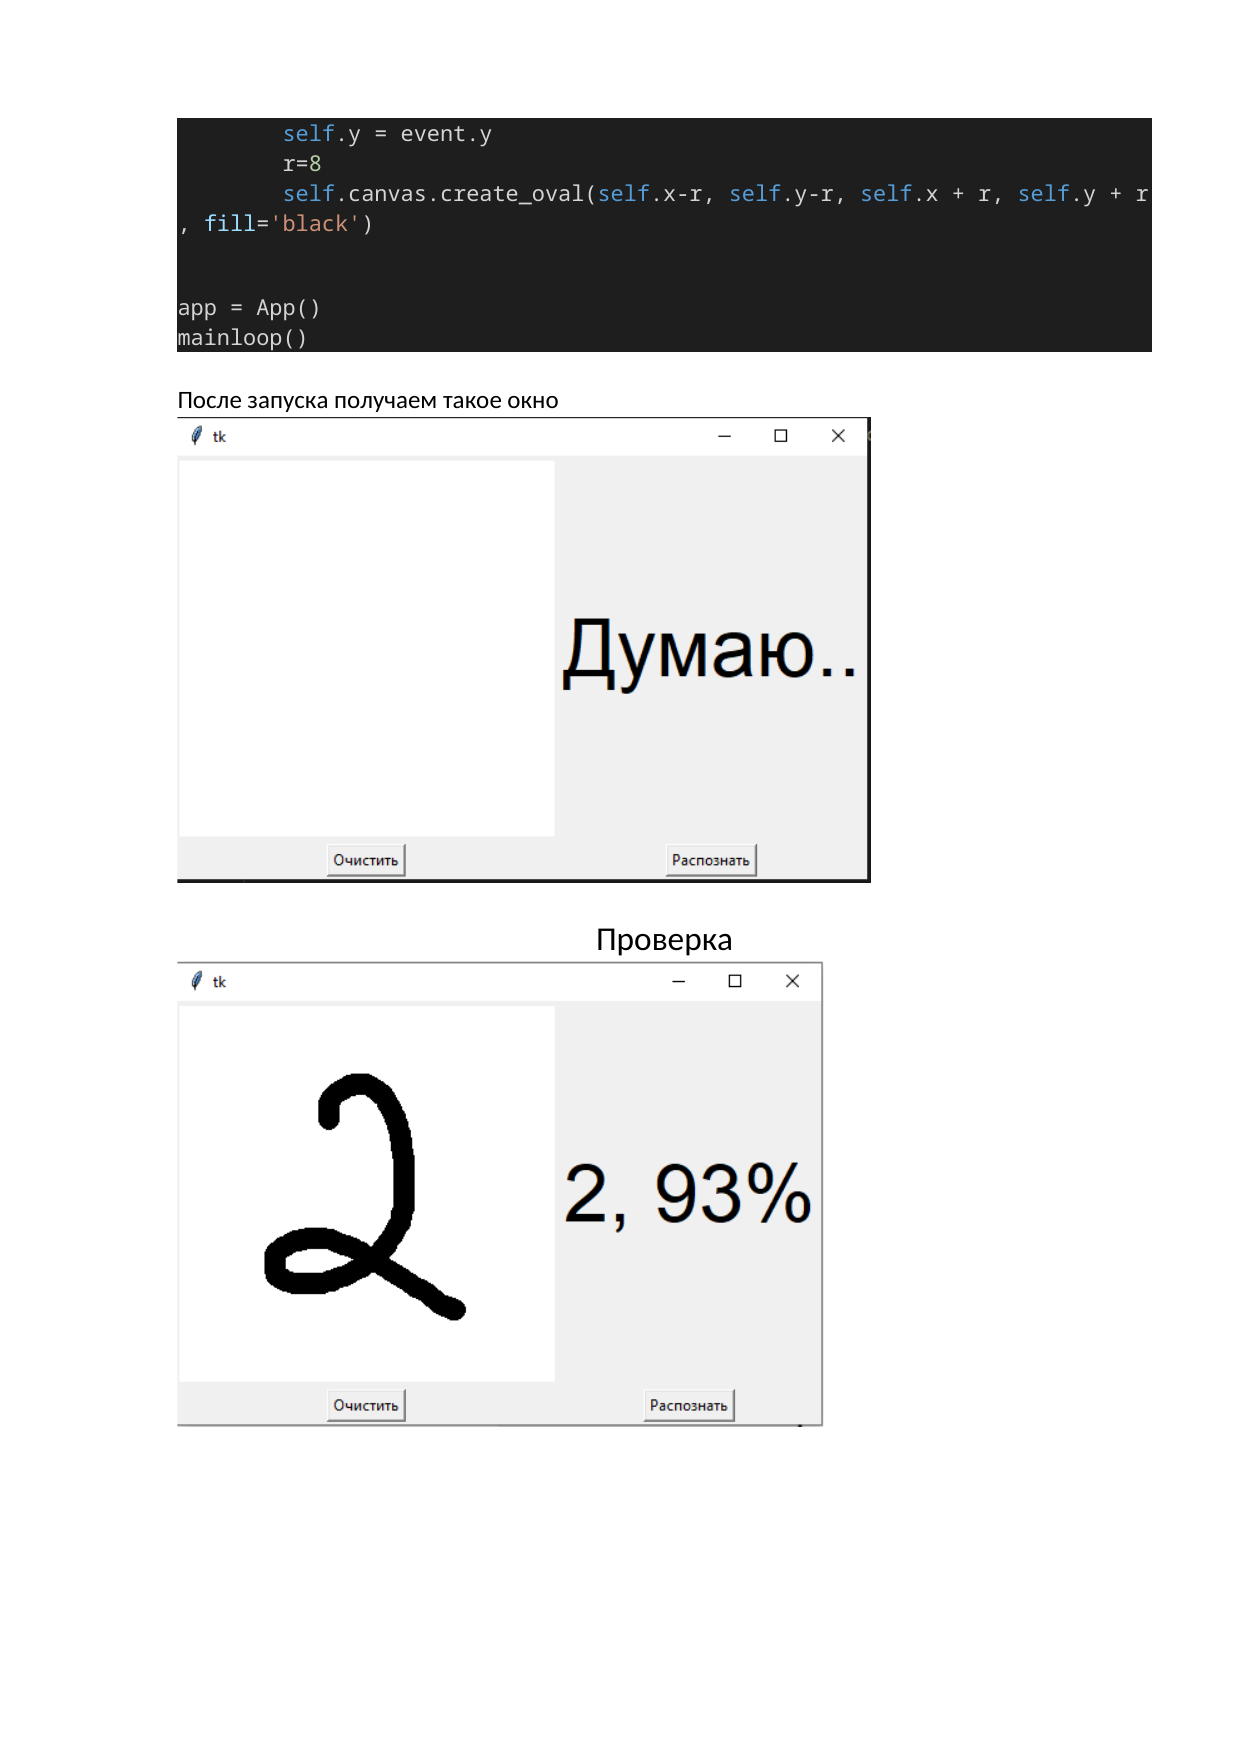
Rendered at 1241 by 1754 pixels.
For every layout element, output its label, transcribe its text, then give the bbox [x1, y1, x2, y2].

text mainloop() [177, 322, 1152, 352]
text self.canvas.create_oval(self.x-r, self.y-r, self.x + r, self.y + r, fill='black') [177, 178, 1152, 237]
picture [177, 961, 824, 1427]
text app = App() [177, 292, 1152, 322]
text r=8 [177, 148, 1152, 178]
picture [177, 417, 871, 883]
list После запуска получаем такое окно [88, 384, 1152, 415]
list Проверка [88, 918, 1152, 958]
text self.y = event.y [177, 118, 1152, 148]
